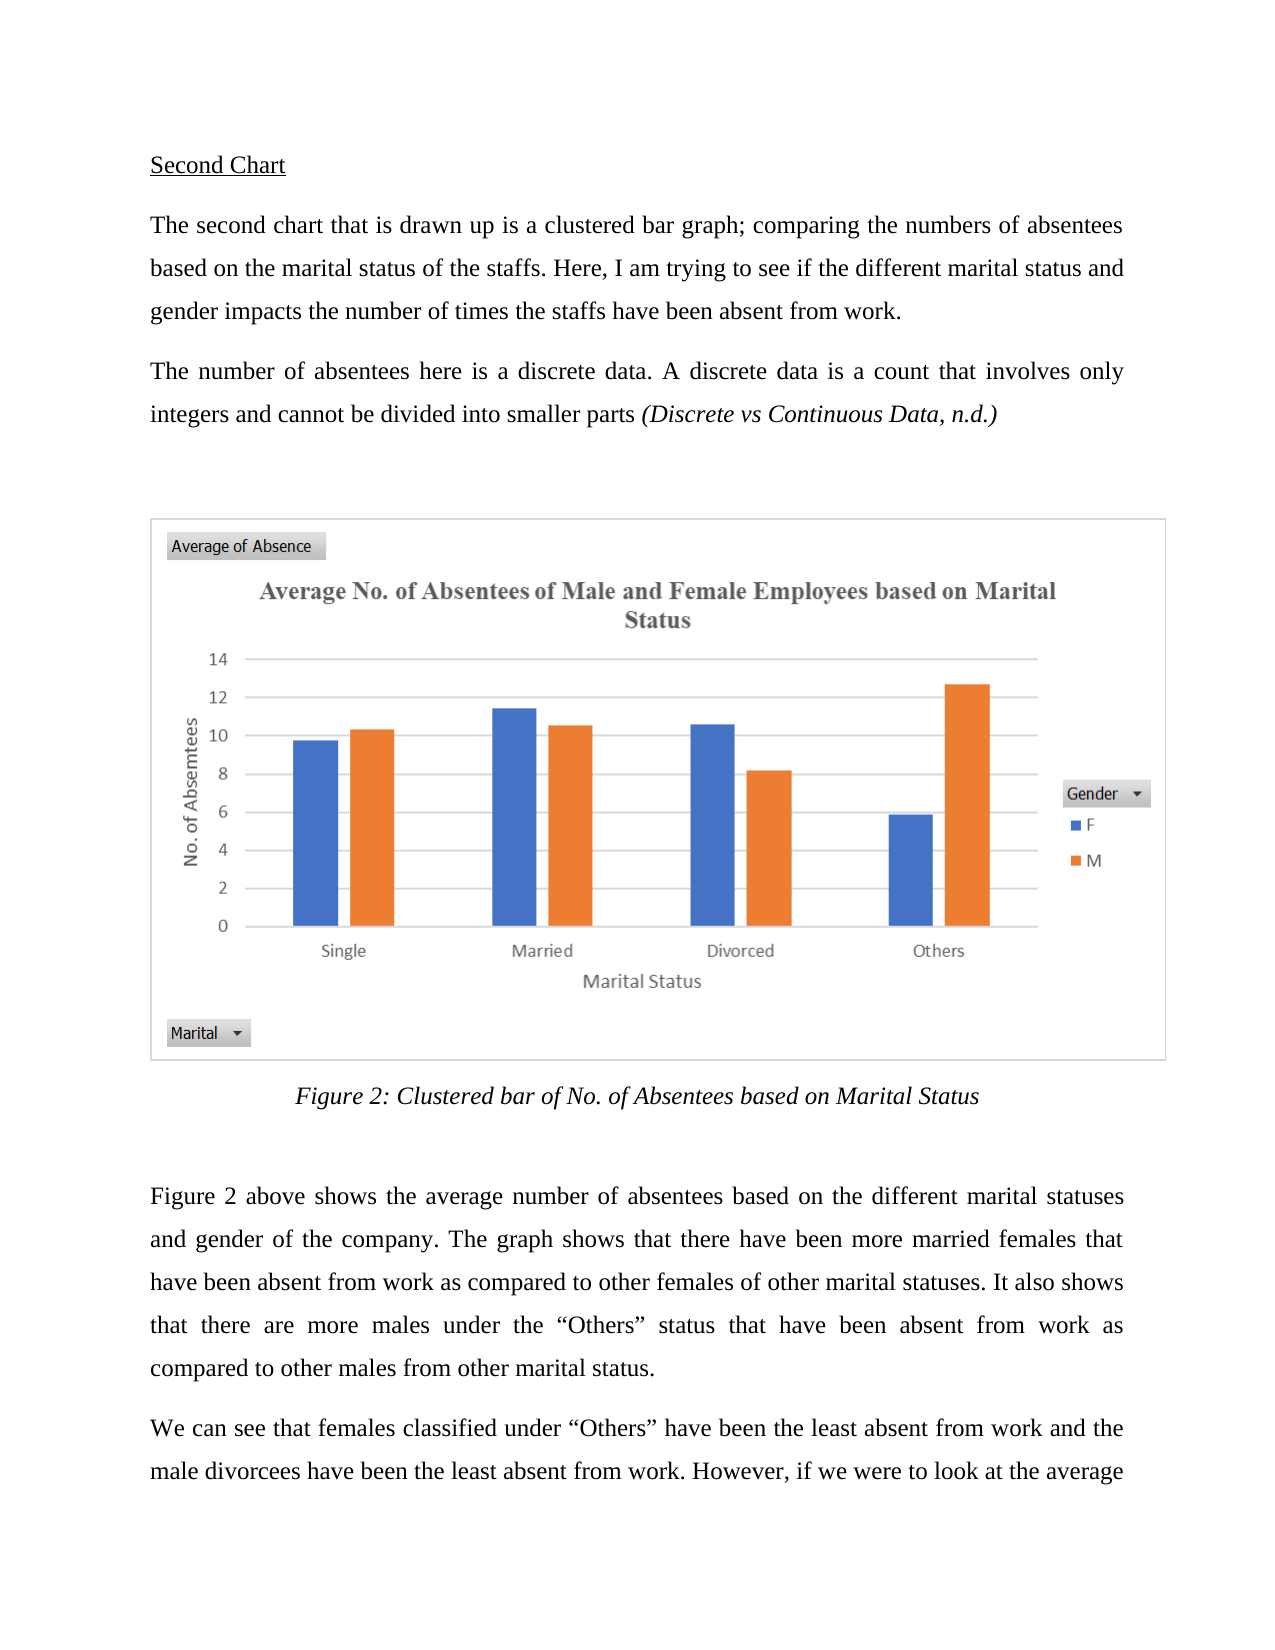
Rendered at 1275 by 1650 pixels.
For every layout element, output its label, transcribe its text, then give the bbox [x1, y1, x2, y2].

picture [150, 518, 1167, 1061]
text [150, 1413, 1125, 1485]
text Figure 2 above shows the average number of absentees based on the different marital statuses and gender of the company. The graph shows that there have been more married females that have been absent from work as compared to other females of other marital statuses. It also shows that there are more males under the “Others” status that have been absent from work as compared to other males from other marital status. [150, 1181, 1125, 1382]
text The number of absentees here is a discrete data. A discrete data is a count that involves only integers and cannot be divided into smaller parts (Discrete vs Continuous Data, n.d.) [150, 356, 1125, 428]
text Figure 2: Clustered bar of No. of Absentees based on Marital Status [150, 1081, 1125, 1110]
text Second Chart [150, 150, 1125, 179]
text The second chart that is drawn up is a clustered bar graph; comparing the numbers of absentees based on the marital status of the staffs. Here, I am trying to see if the different marital status and gender impacts the number of times the staffs have been absent from work. [150, 210, 1125, 325]
